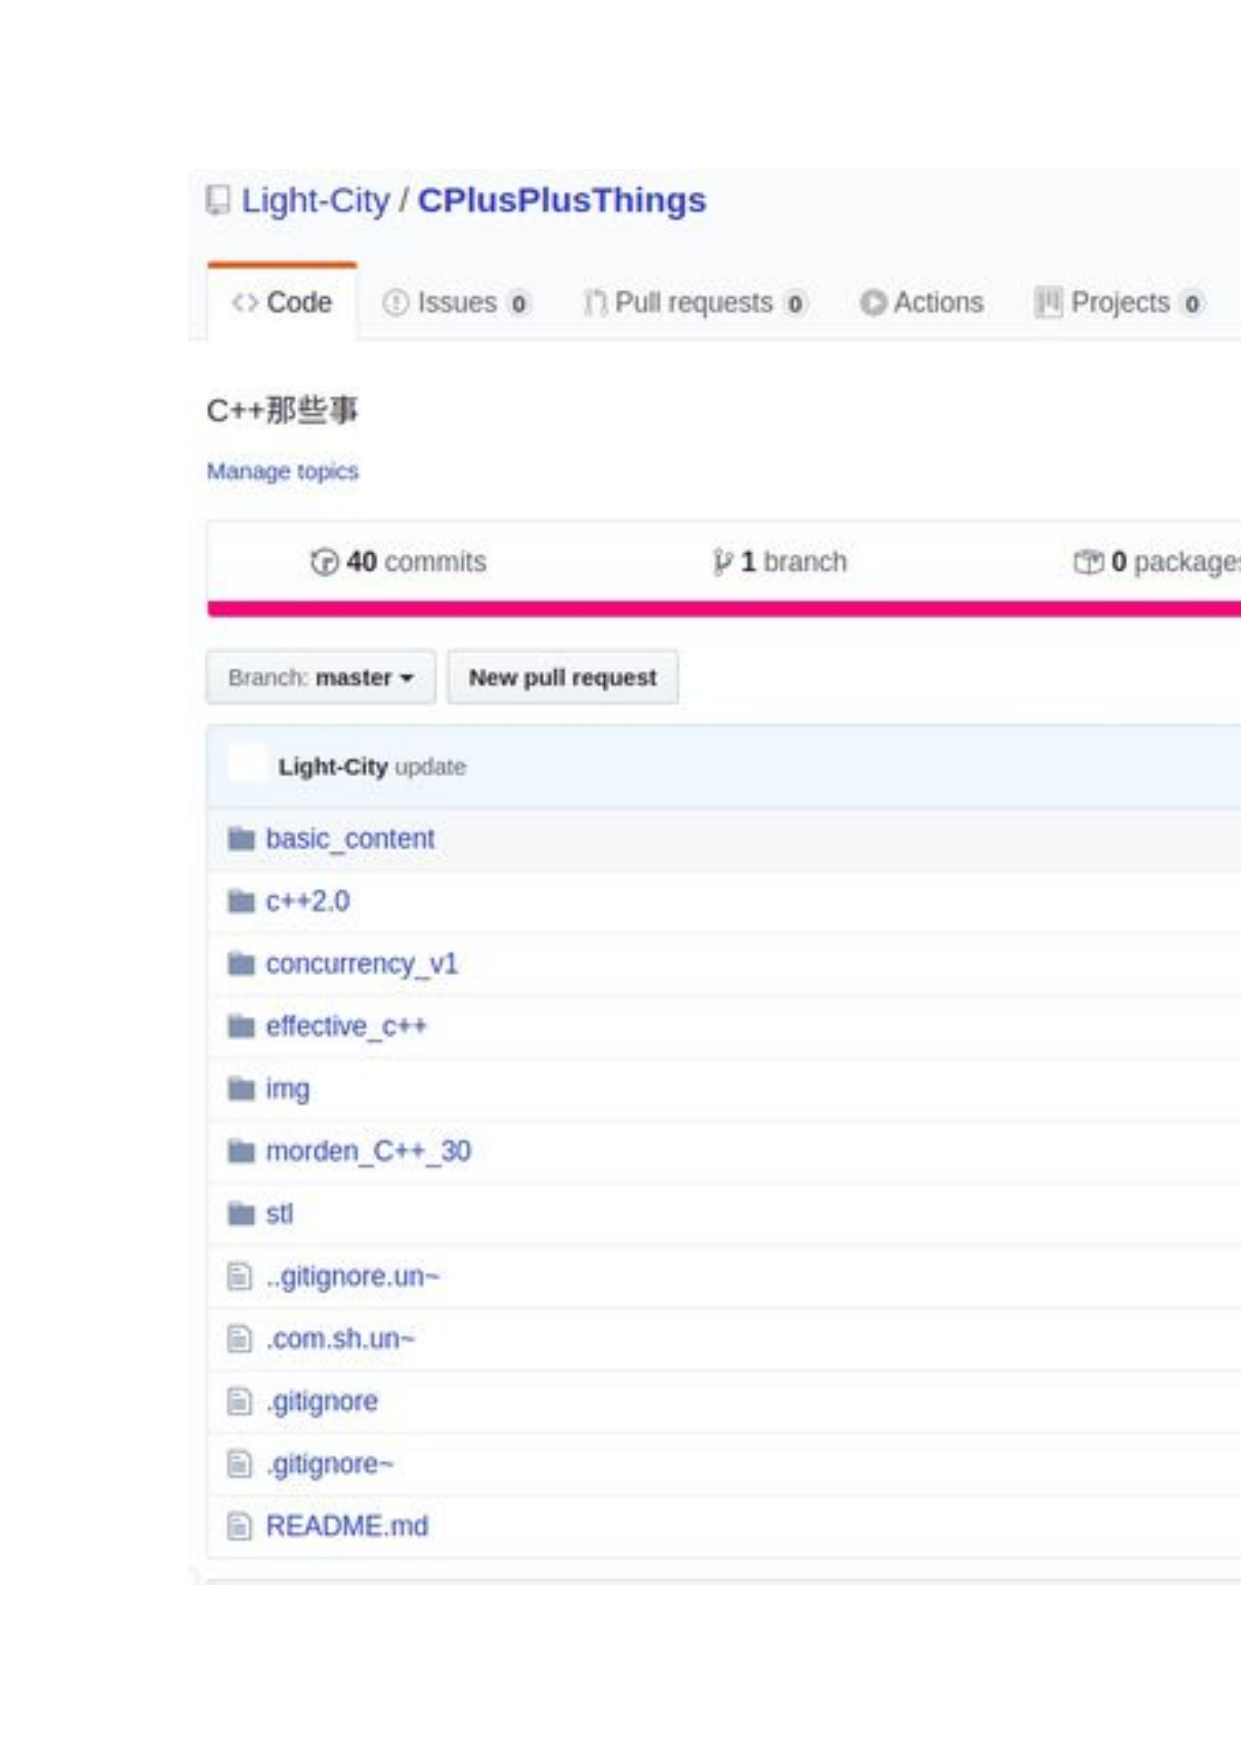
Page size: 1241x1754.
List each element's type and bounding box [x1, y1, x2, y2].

picture [187, 169, 1241, 1585]
